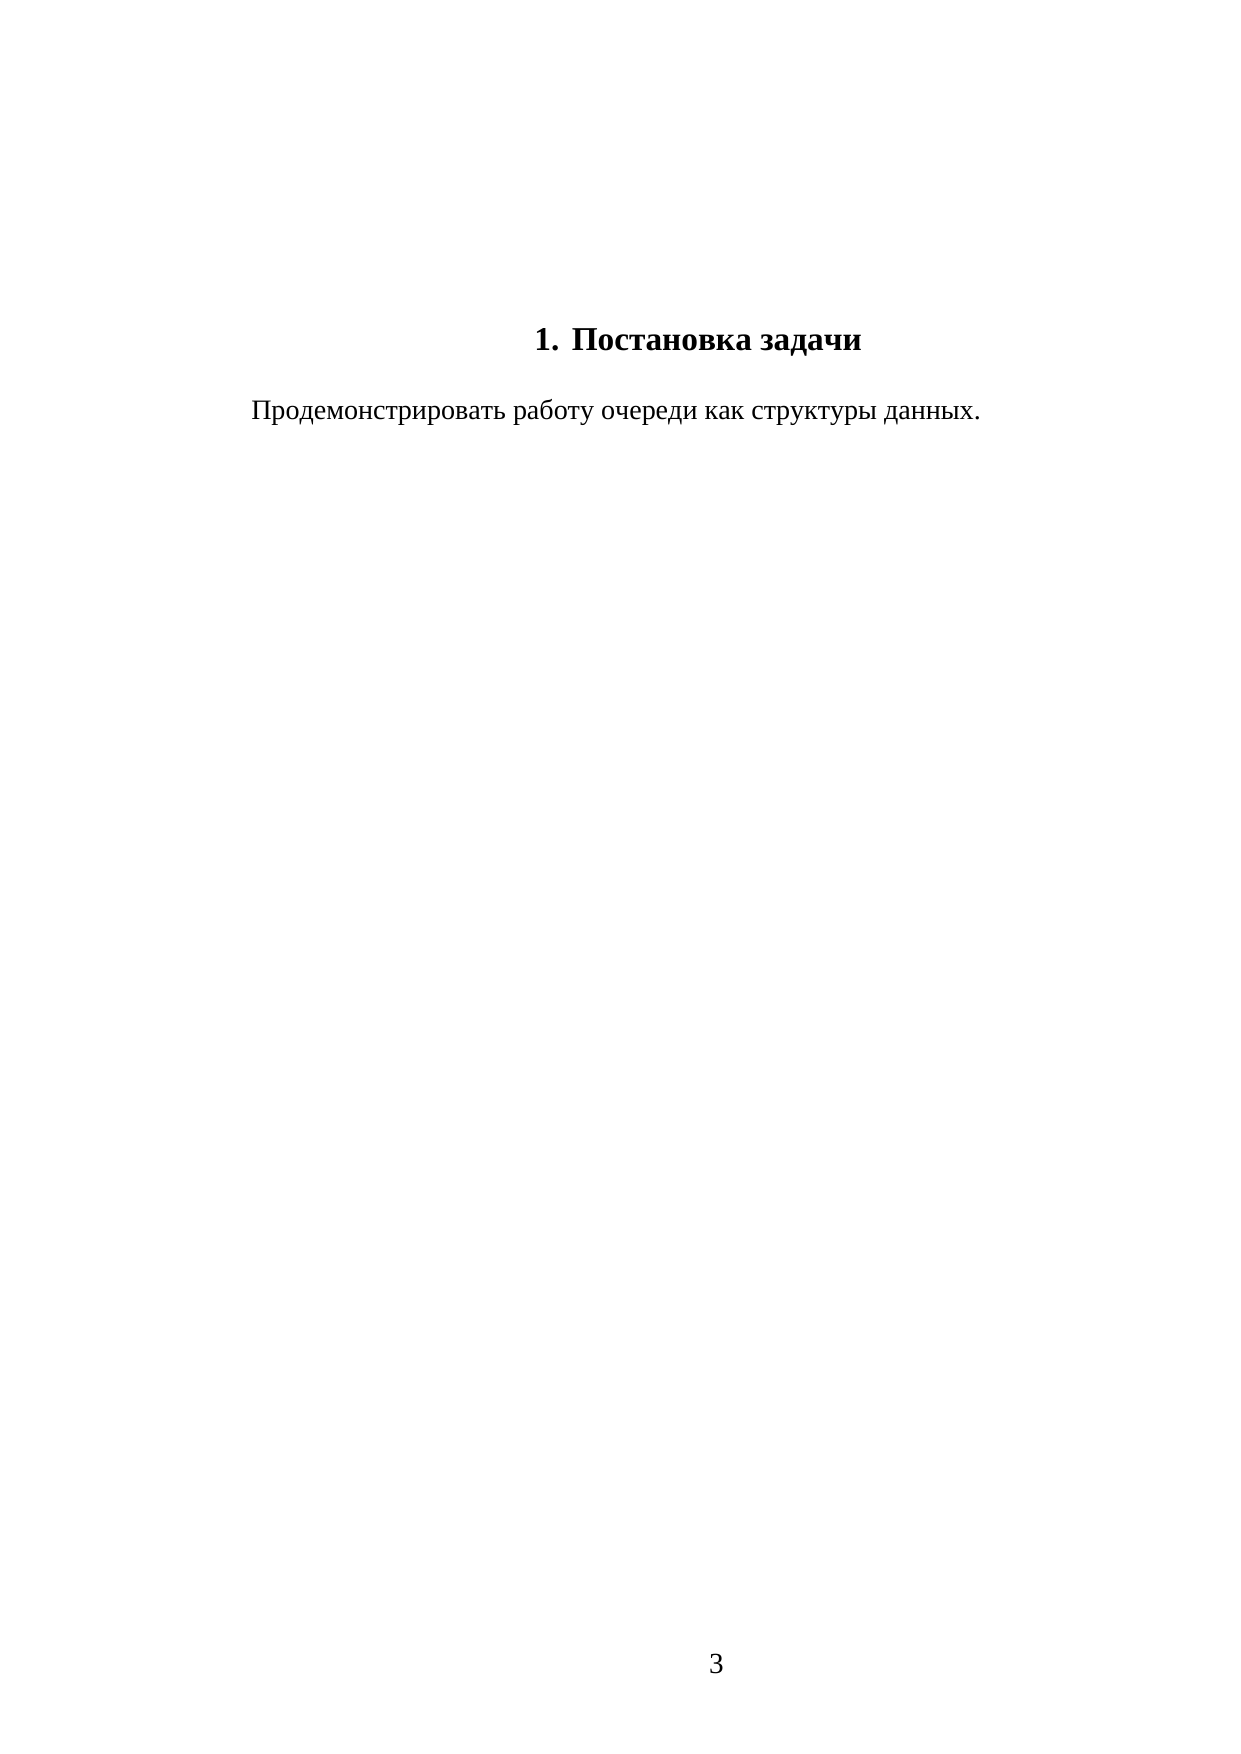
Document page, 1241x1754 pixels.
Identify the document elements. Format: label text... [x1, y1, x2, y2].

text Продемонстрировать работу очереди как структуры данных. [177, 393, 1181, 426]
subtitle Постановка задачи [215, 319, 1181, 357]
